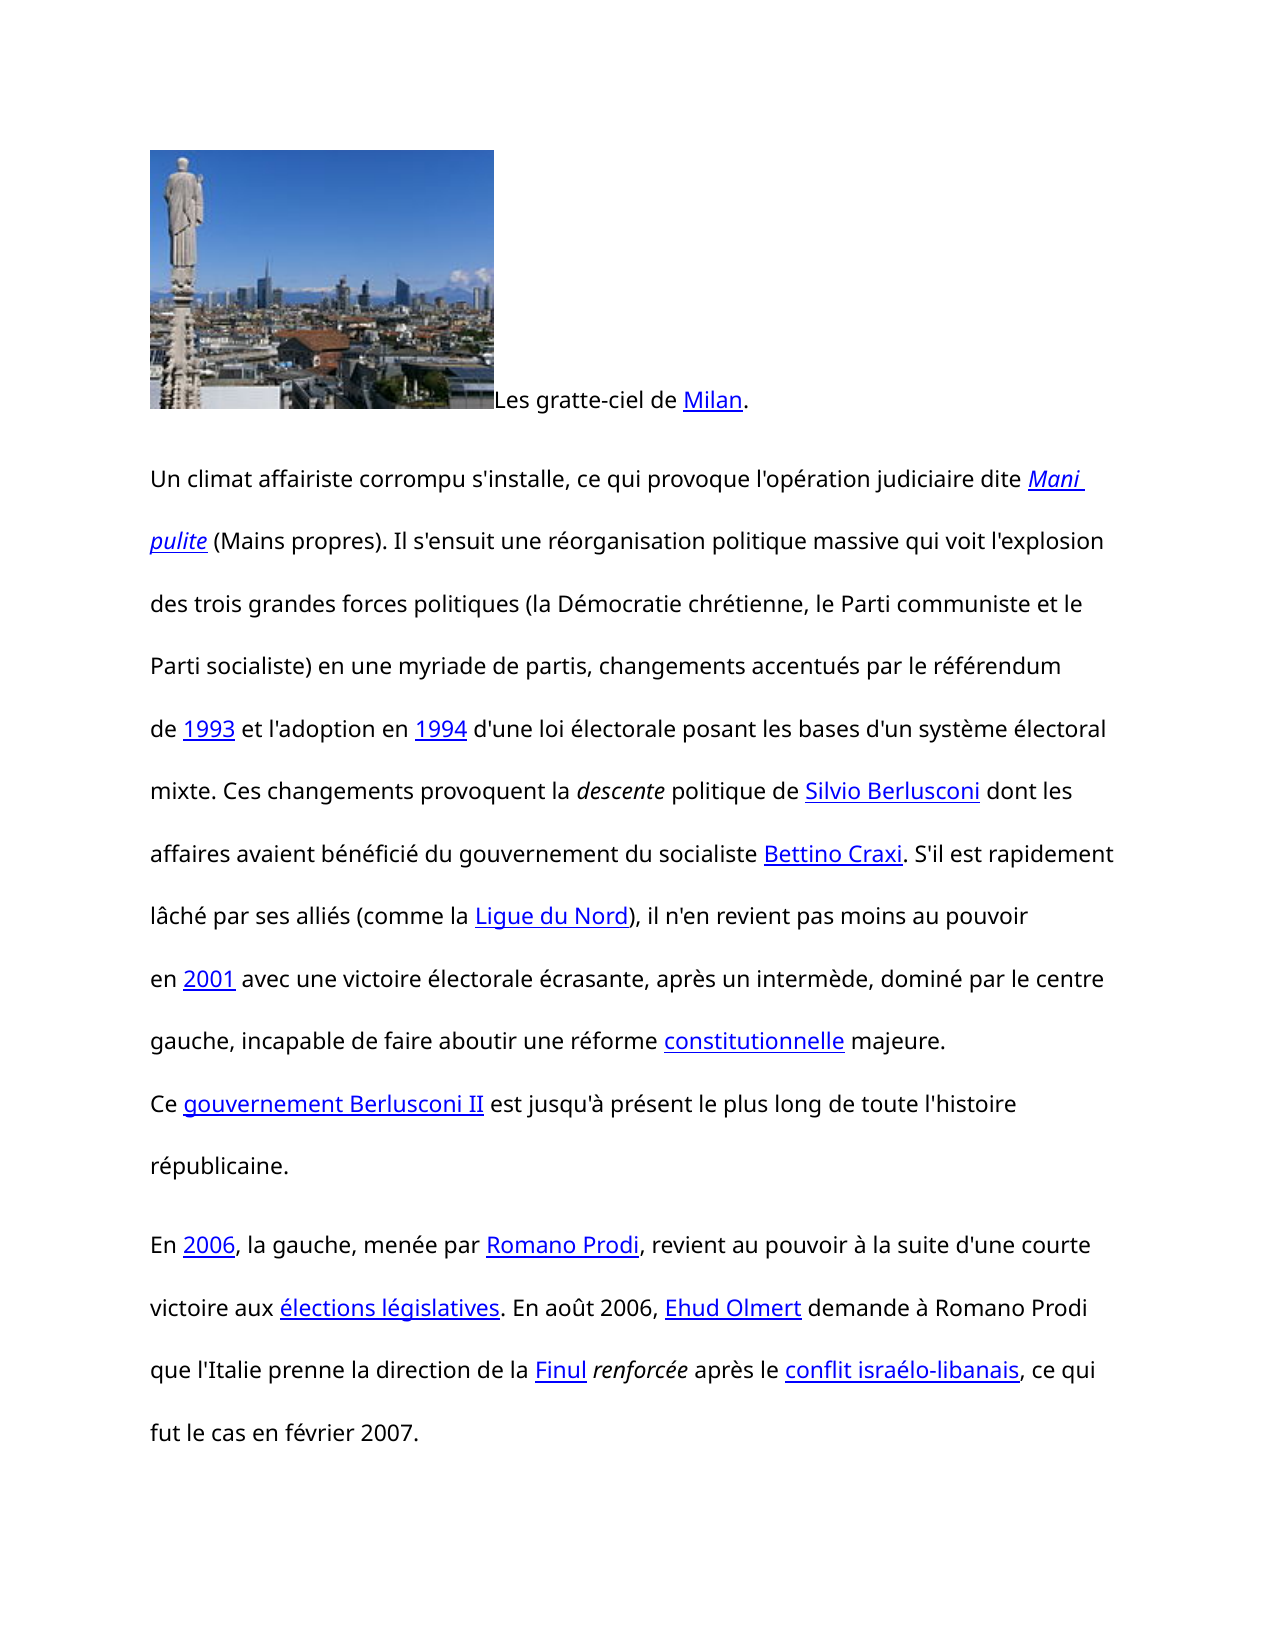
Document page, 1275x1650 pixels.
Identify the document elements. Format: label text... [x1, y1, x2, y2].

text En 2006, la gauche, menée par Romano Prodi, revient au pouvoir à la suite d'une courte victoire aux élections législatives. En août 2006, Ehud Olmert demande à Romano Prodi que l'Italie prenne la direction de la Finul renforcée après le conflit israélo-libanais, ce qui fut le cas en février 2007. [150, 1229, 1125, 1448]
picture [150, 150, 494, 409]
text Un climat affairiste corrompu s'installe, ce qui provoque l'opération judiciaire dite Mani pulite (Mains propres). Il s'ensuit une réorganisation politique massive qui voit l'explosion des trois grandes forces politiques (la Démocratie chrétienne, le Parti communiste et le Parti socialiste) en une myriade de partis, changements accentués par le référendum de 1993 et l'adoption en 1994 d'une loi électorale posant les bases d'un système électoral mixte. Ces changements provoquent la descente politique de Silvio Berlusconi dont les affaires avaient bénéficié du gouvernement du socialiste Bettino Craxi. S'il est rapidement lâché par ses alliés (comme la Ligue du Nord), il n'en revient pas moins au pouvoir en 2001 avec une victoire électorale écrasante, après un intermède, dominé par le centre gauche, incapable de faire aboutir une réforme constitutionnelle majeure. Ce gouvernement Berlusconi II est jusqu'à présent le plus long de toute l'histoire républicaine. [150, 463, 1125, 1182]
